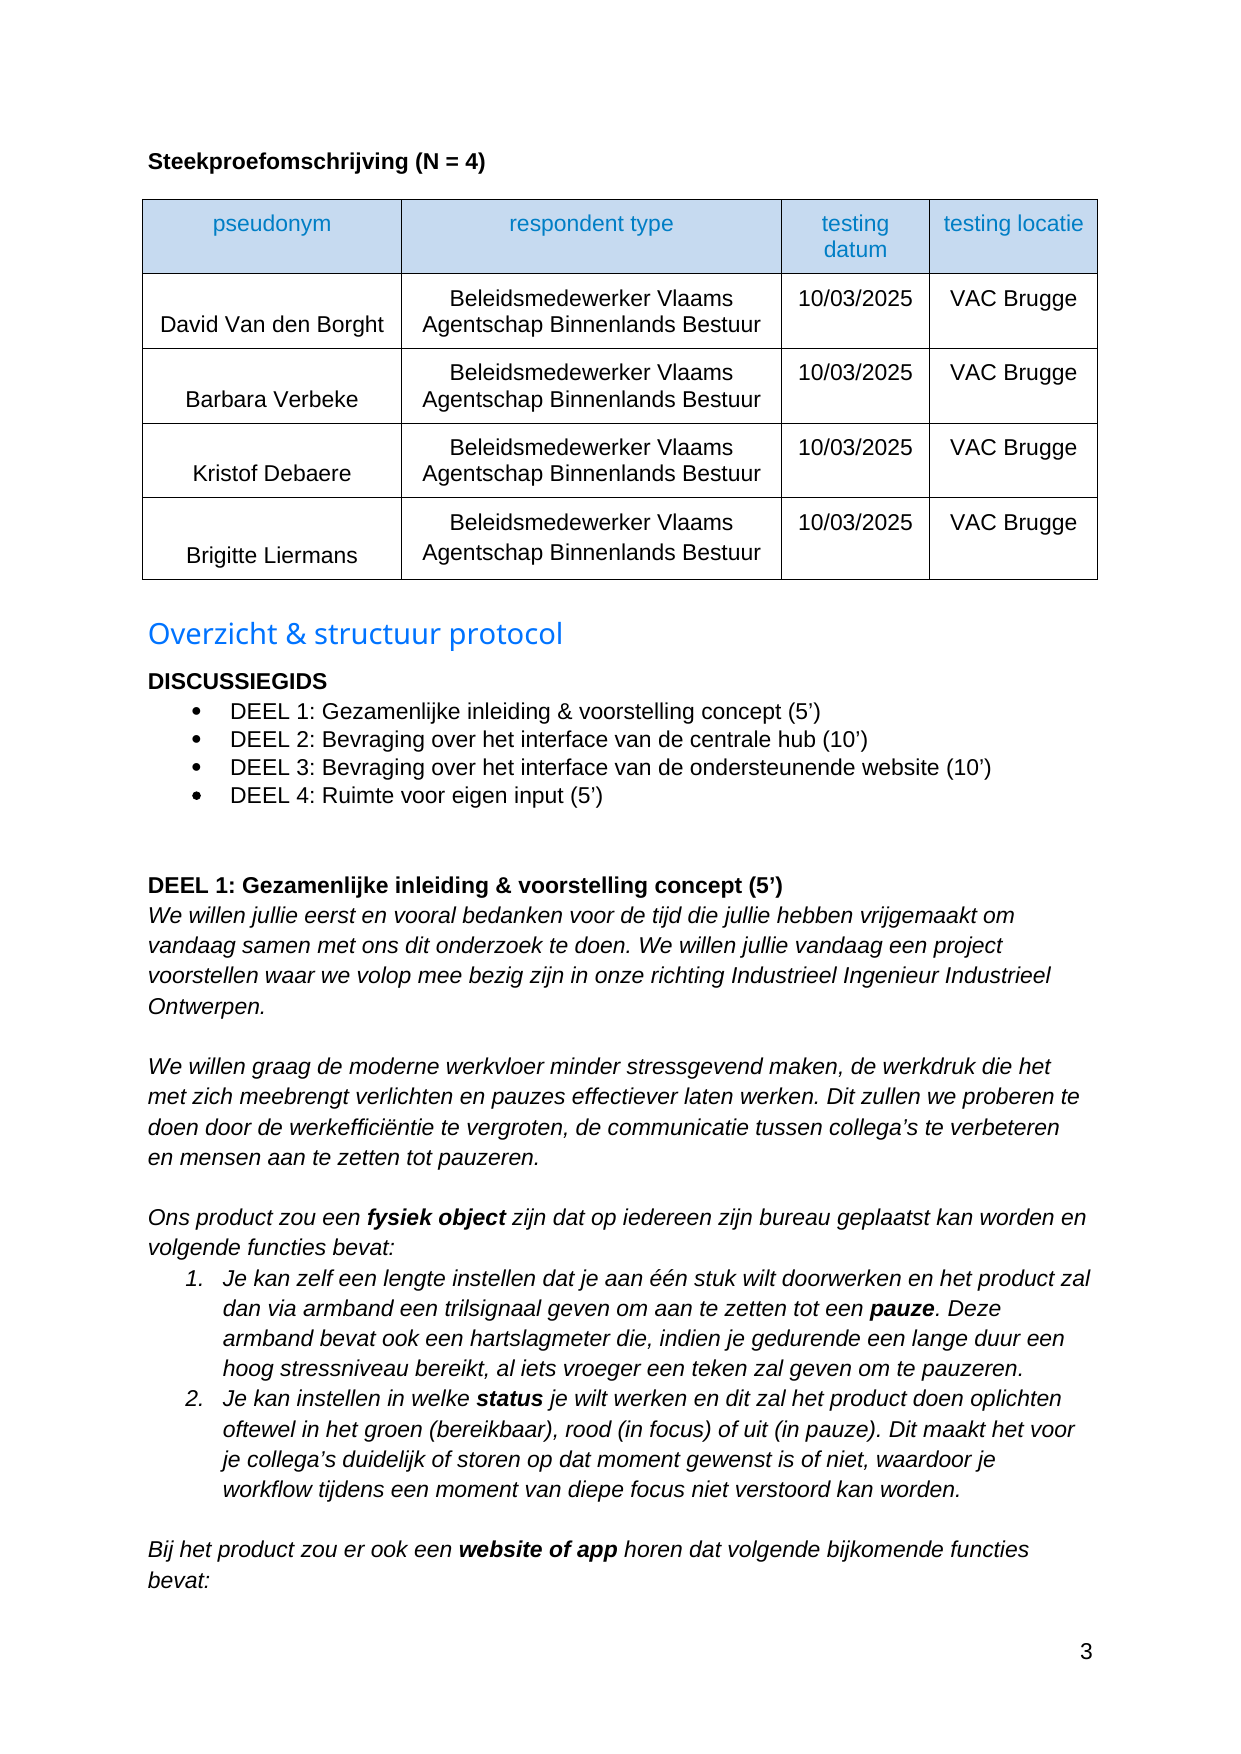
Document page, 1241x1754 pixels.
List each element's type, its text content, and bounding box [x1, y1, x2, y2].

list DEEL 3: Bevraging over het interface van de ondersteunende website (10’) [192, 754, 1093, 780]
table_cell Beleidsmedewerker Vlaams Agentschap Binnenlands Bestuur [402, 349, 781, 422]
table_cell 10/03/2025 [782, 498, 929, 579]
table_cell Beleidsmedewerker Vlaams Agentschap Binnenlands Bestuur [402, 498, 781, 579]
list DEEL 4: Ruimte voor eigen input (5’) [192, 782, 1093, 808]
table_cell 10/03/2025 [782, 349, 929, 422]
table_cell 10/03/2025 [782, 274, 929, 348]
text We willen jullie eerst en vooral bedanken voor de tijd die jullie hebben vrijgemaakt om vandaag samen met ons dit onderzoek te doen. We willen jullie vandaag een project voorstellen waar we volop mee bezig zijn in onze richting Industrieel Ingenieur Industrieel Ontwerpen. [148, 902, 1093, 1019]
subtitle Overzicht & structuur protocol [148, 614, 1093, 653]
table_cell Beleidsmedewerker Vlaams Agentschap Binnenlands Bestuur [402, 274, 781, 348]
table_header respondent type [402, 200, 781, 273]
text Bij het product zou er ook een website of app horen dat volgende bijkomende functies bevat: [148, 1536, 1093, 1593]
table_cell VAC Brugge [930, 274, 1097, 348]
text DISCUSSIEGIDS [148, 668, 1093, 694]
table_cell VAC Brugge [930, 498, 1097, 579]
table_cell Barbara Verbeke [143, 349, 401, 422]
text We willen graag de moderne werkvloer minder stressgevend maken, de werkdruk die het met zich meebrengt verlichten en pauzes effectiever laten werken. Dit zullen we proberen te doen door de werkefficiëntie te vergroten, de communicatie tussen collega’s te verbeteren en mensen aan te zetten tot pauzeren. [148, 1053, 1093, 1170]
table_cell Kristof Debaere [143, 424, 401, 497]
list DEEL 2: Bevraging over het interface van de centrale hub (10’) [192, 726, 1093, 752]
table_header pseudonym [143, 200, 401, 273]
table_cell VAC Brugge [930, 349, 1097, 422]
table_cell Brigitte Liermans [143, 498, 401, 579]
list Je kan zelf een lengte instellen dat je aan één stuk wilt doorwerken en het product zal dan via armband een trilsignaal geven om aan te zetten tot een pauze. Deze armband bevat ook een hartslagmeter die, indien je gedurende een lange duur een hoog stressniveau bereikt, al iets vroeger een teken zal geven om te pauzeren. [185, 1264, 1093, 1381]
list Je kan instellen in welke status je wilt werken en dit zal het product doen oplichten oftewel in het groen (bereikbaar), rood (in focus) of uit (in pauze). Dit maakt het voor je collega’s duidelijk of storen op dat moment gewenst is of niet, waardoor je workflow tijdens een moment van diepe focus niet verstoord kan worden. [185, 1385, 1093, 1502]
list DEEL 1: Gezamenlijke inleiding & voorstelling concept (5’) [192, 698, 1093, 724]
text Steekproefomschrijving (N = 4) [148, 148, 1093, 174]
table_cell 10/03/2025 [782, 424, 929, 497]
table_cell David Van den Borght [143, 274, 401, 348]
table_cell Beleidsmedewerker Vlaams Agentschap Binnenlands Bestuur [402, 424, 781, 497]
table_cell VAC Brugge [930, 424, 1097, 497]
text DEEL 1: Gezamenlijke inleiding & voorstelling concept (5’) [148, 872, 1093, 898]
text Ons product zou een fysiek object zijn dat op iedereen zijn bureau geplaatst kan worden en volgende functies bevat: [148, 1204, 1093, 1261]
table_header testing locatie [930, 200, 1097, 273]
table_header testing datum [782, 200, 929, 273]
